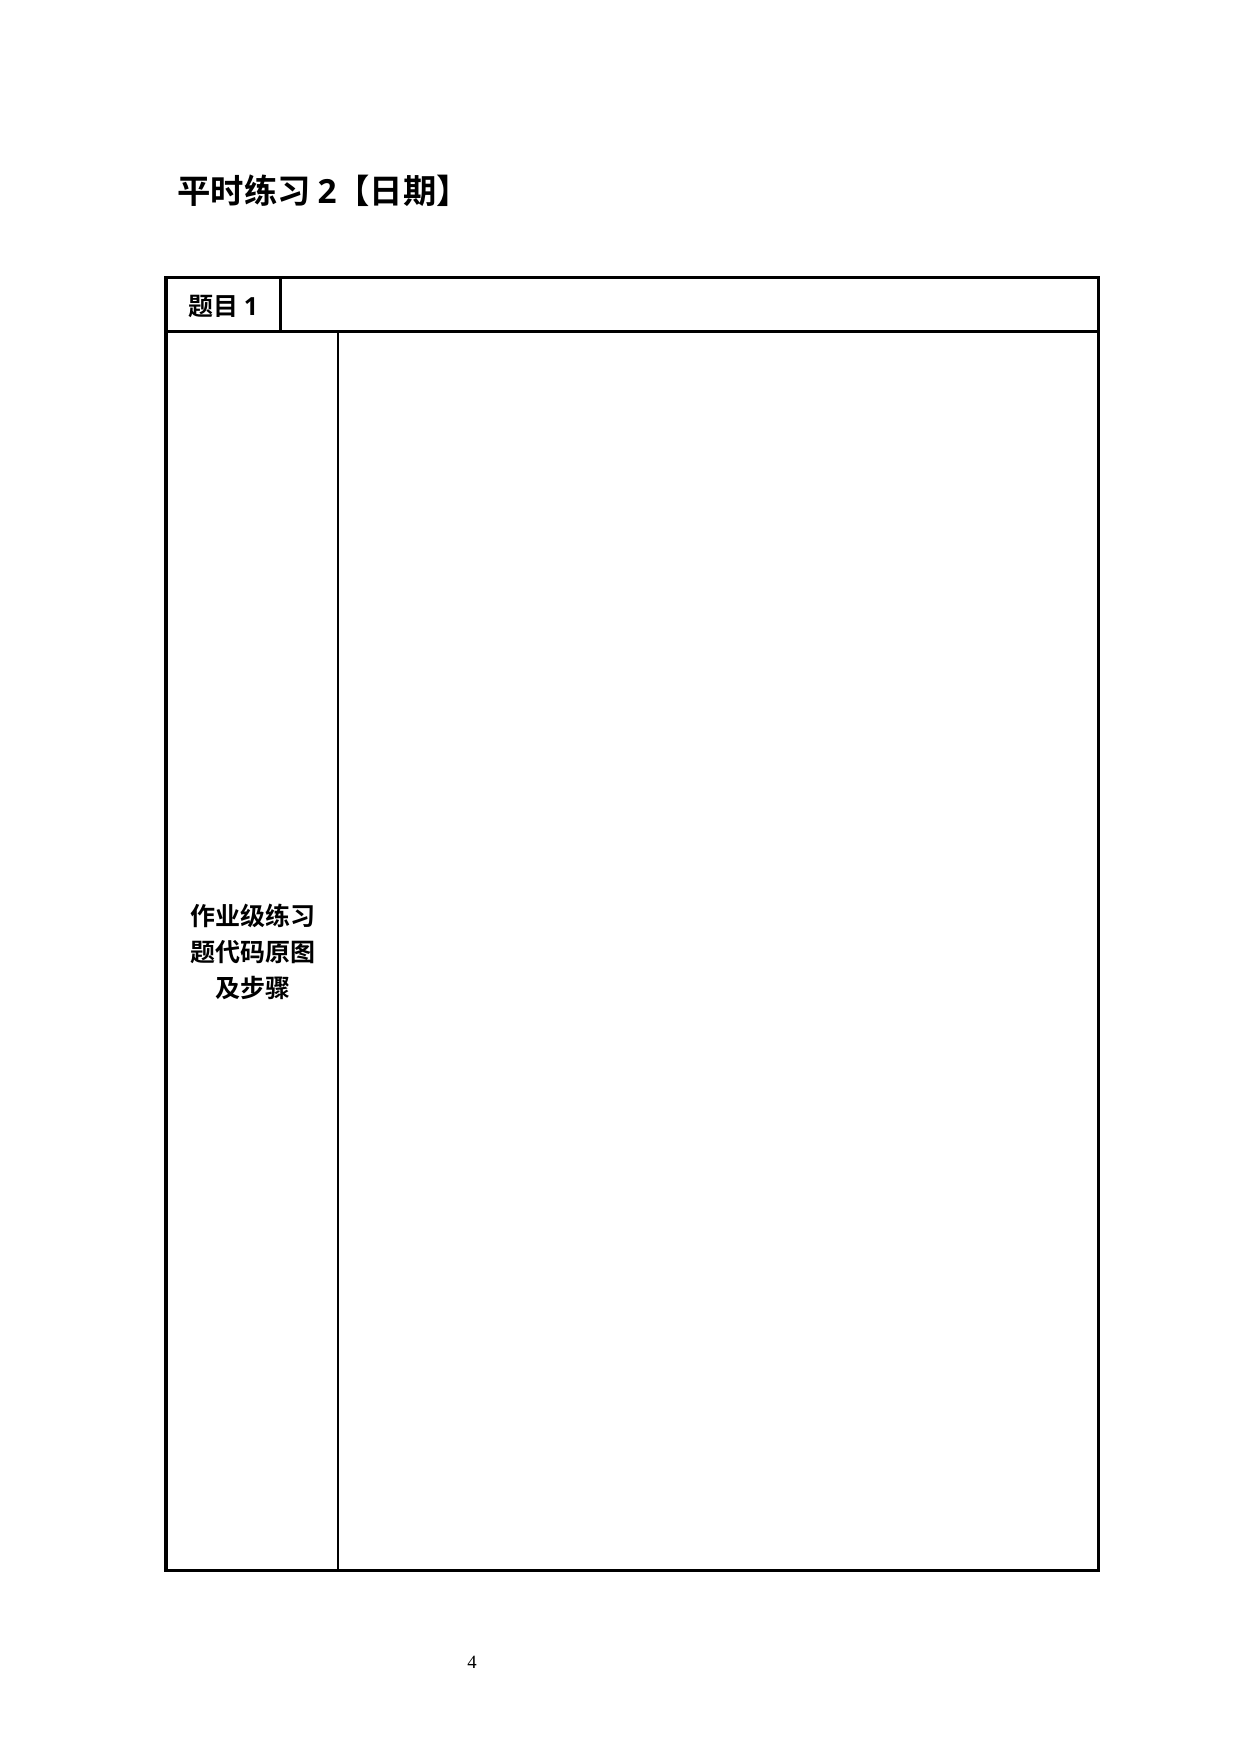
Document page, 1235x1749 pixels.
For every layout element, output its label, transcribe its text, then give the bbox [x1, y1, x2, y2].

table_cell 作业级练习题代码原图 及步骤 [168, 333, 337, 1569]
table_header [282, 279, 1097, 330]
subtitle 平时练习2【日期】 [177, 165, 1057, 214]
table_header 题目1 [168, 279, 279, 330]
table_cell [339, 333, 1097, 1569]
